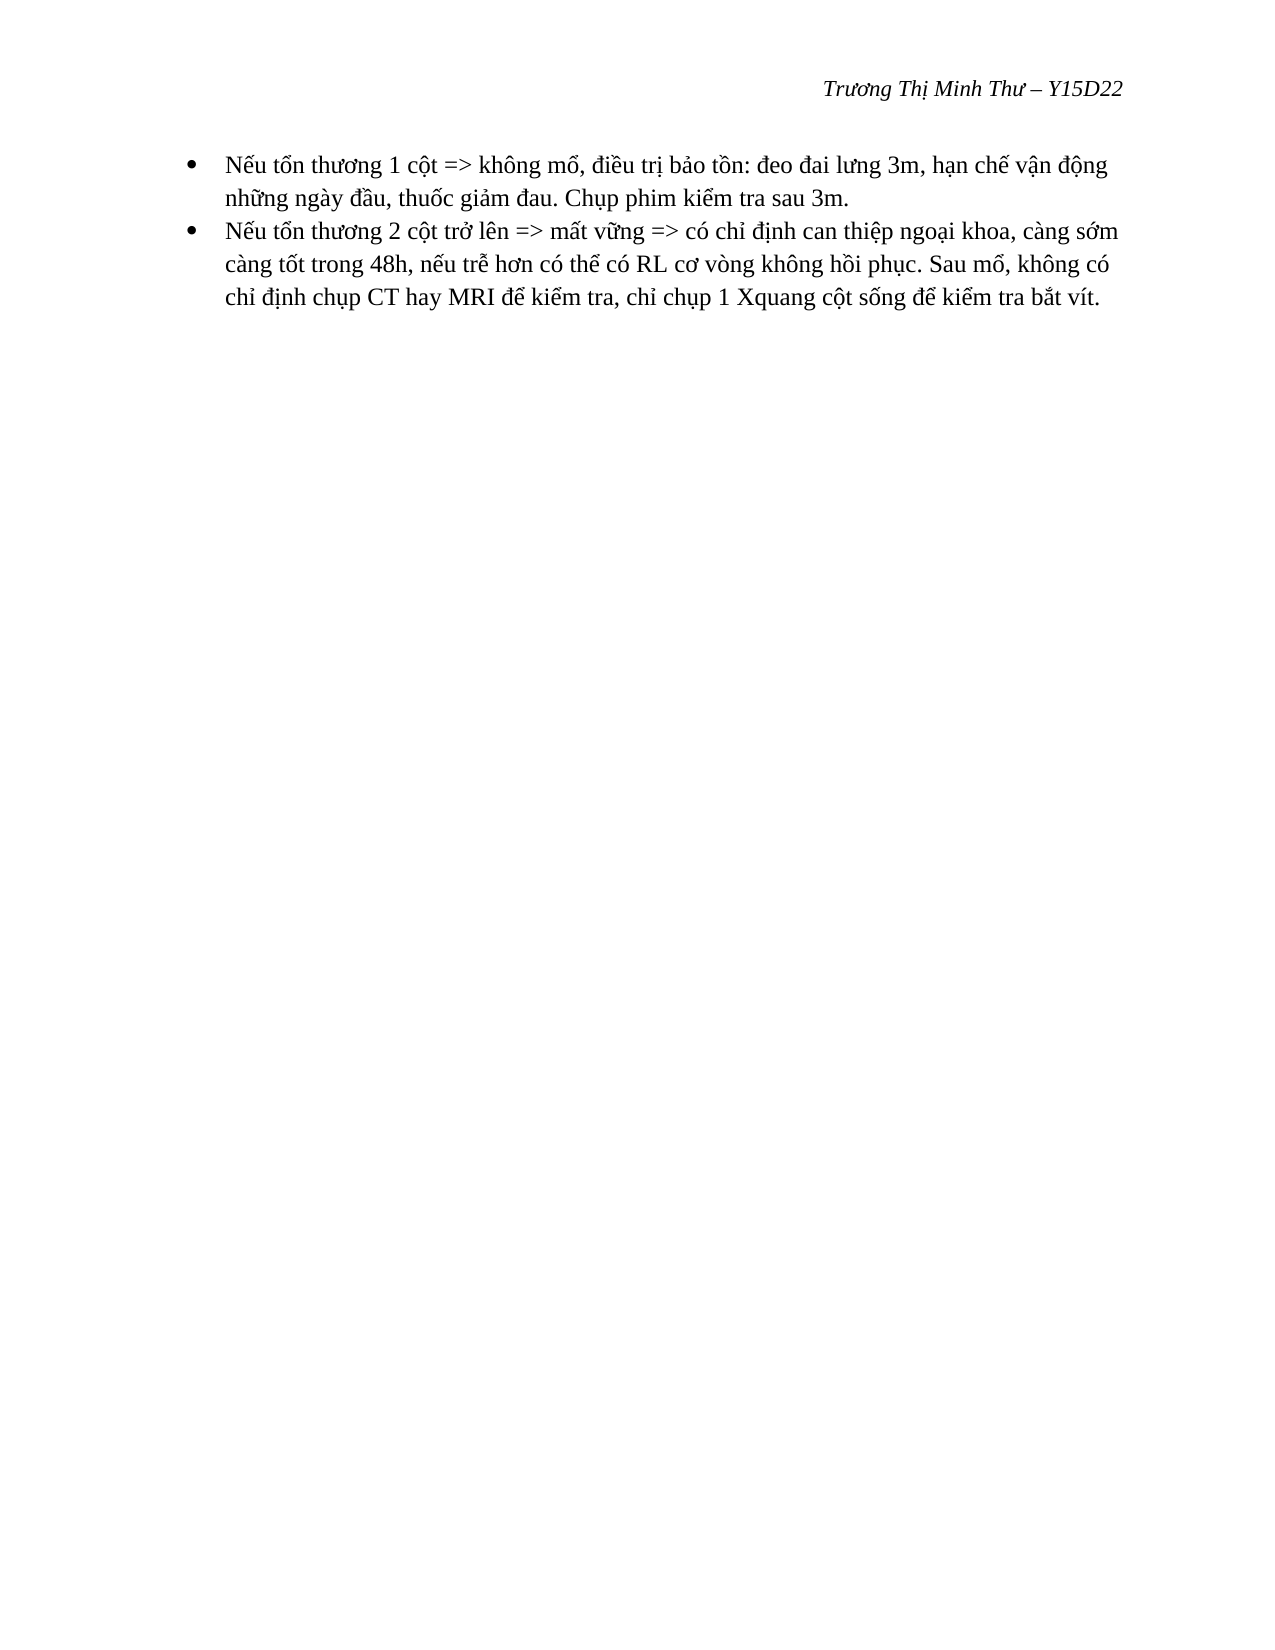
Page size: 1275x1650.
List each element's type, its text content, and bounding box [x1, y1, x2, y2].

list Nếu tổn thương 2 cột trở lên => mất vững => có chỉ định can thiệp ngoại khoa, càng sớm càng tốt trong 48h, nếu trễ hơn có thể có RL cơ vòng không hồi phục. Sau mổ, không có chỉ định chụp CT hay MRI để kiểm tra, chỉ chụp 1 Xquang cột sống để kiểm tra bắt vít. [187, 216, 1125, 311]
list Nếu tổn thương 1 cột => không mổ, điều trị bảo tồn: đeo đai lưng 3m, hạn chế vận động những ngày đầu, thuốc giảm đau. Chụp phim kiểm tra sau 3m. [187, 150, 1125, 212]
